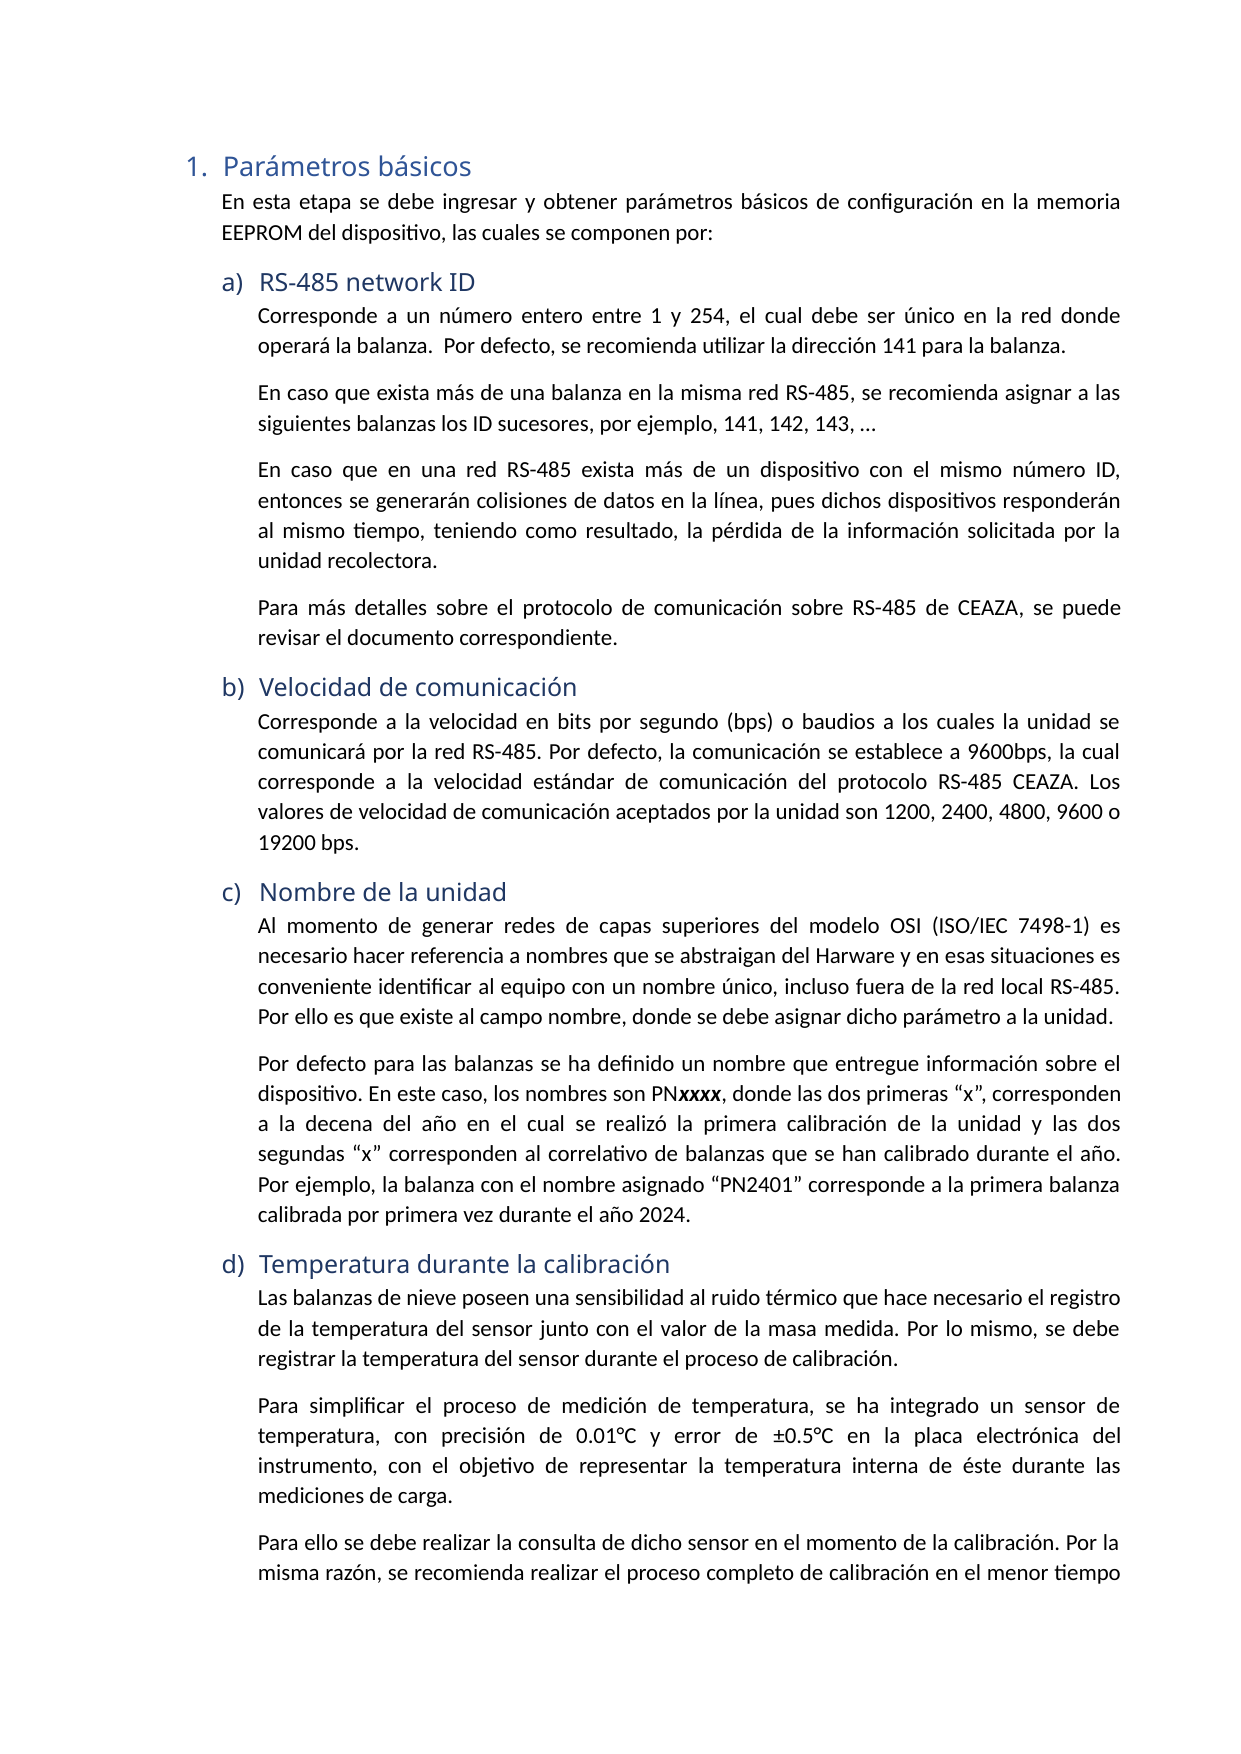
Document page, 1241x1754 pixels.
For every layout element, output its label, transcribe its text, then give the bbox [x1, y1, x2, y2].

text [258, 1528, 1122, 1587]
text En caso que en una red RS-485 exista más de un dispositivo con el mismo número ID, entonces se generarán colisiones de datos en la línea, pues dichos dispositivos responderán al mismo tiempo, teniendo como resultado, la pérdida de la información solicitada por la unidad recolectora. [258, 456, 1122, 574]
text Por defecto para las balanzas se ha definido un nombre que entregue información sobre el dispositivo. En este caso, los nombres son PNxxxx, donde las dos primeras “x”, corresponden a la decena del año en el cual se realizó la primera calibración de la unidad y las dos segundas “x” corresponden al correlativo de balanzas que se han calibrado durante el año. Por ejemplo, la balanza con el nombre asignado “PN2401” corresponde a la primera balanza calibrada por primera vez durante el año 2024. [258, 1049, 1122, 1228]
subtitle Parámetros básicos [185, 148, 1122, 184]
text Al momento de generar redes de capas superiores del modelo OSI (ISO/IEC 7498-1) es necesario hacer referencia a nombres que se abstraigan del Harware y en esas situaciones es conveniente identificar al equipo con un nombre único, incluso fuera de la red local RS-485. Por ello es que existe al campo nombre, donde se debe asignar dicho parámetro a la unidad. [258, 911, 1122, 1030]
subtitle Nombre de la unidad [221, 874, 1122, 909]
text Corresponde a un número entero entre 1 y 254, el cual debe ser único en la red donde operará la balanza. Por defecto, se recomienda utilizar la dirección 141 para la balanza. [258, 301, 1122, 359]
text En esta etapa se debe ingresar y obtener parámetros básicos de configuración en la memoria EEPROM del dispositivo, las cuales se componen por: [221, 187, 1122, 246]
subtitle Velocidad de comunicación [221, 670, 1122, 704]
text En caso que exista más de una balanza en la misma red RS-485, se recomienda asignar a las siguientes balanzas los ID sucesores, por ejemplo, 141, 142, 143, … [258, 378, 1122, 437]
text Corresponde a la velocidad en bits por segundo (bps) o baudios a los cuales la unidad se comunicará por la red RS-485. Por defecto, la comunicación se establece a 9600bps, la cual corresponde a la velocidad estándar de comunicación del protocolo RS-485 CEAZA. Los valores de velocidad de comunicación aceptados por la unidad son 1200, 2400, 4800, 9600 o 19200 bps. [258, 707, 1122, 856]
subtitle RS-485 network ID [221, 264, 1122, 299]
subtitle Temperatura durante la calibración [221, 1247, 1122, 1281]
text Las balanzas de nieve poseen una sensibilidad al ruido térmico que hace necesario el registro de la temperatura del sensor junto con el valor de la masa medida. Por lo mismo, se debe registrar la temperatura del sensor durante el proceso de calibración. [258, 1283, 1122, 1372]
text Para simplificar el proceso de medición de temperatura, se ha integrado un sensor de temperatura, con precisión de 0.01°C y error de ±0.5°C en la placa electrónica del instrumento, con el objetivo de representar la temperatura interna de éste durante las mediciones de carga. [258, 1391, 1122, 1509]
text Para más detalles sobre el protocolo de comunicación sobre RS-485 de CEAZA, se puede revisar el documento correspondiente. [258, 593, 1122, 651]
